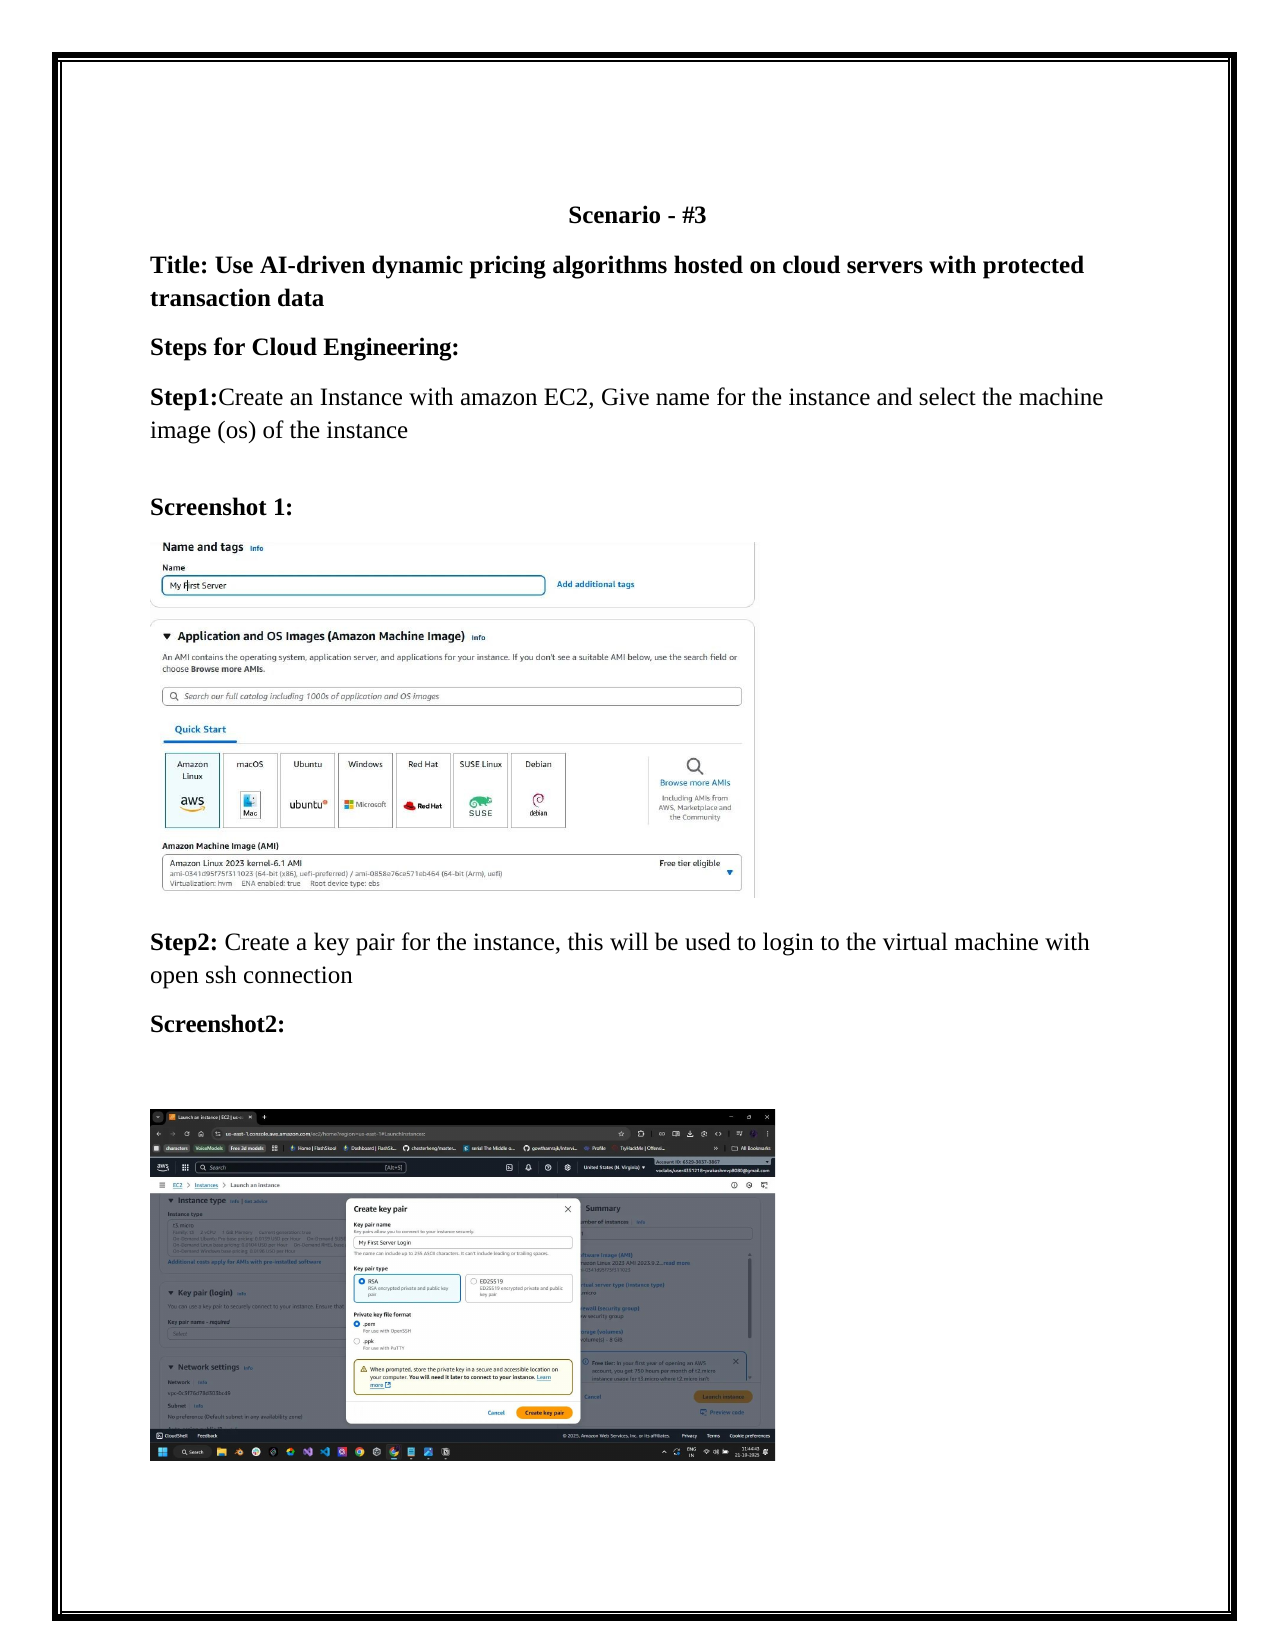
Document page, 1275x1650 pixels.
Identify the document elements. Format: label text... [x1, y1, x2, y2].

text Steps for Cloud Engineering: [150, 332, 1228, 361]
text Title: Use AI-driven dynamic pricing algorithms hosted on cloud servers with protected transaction data [150, 250, 1120, 312]
text Step2: Create a key pair for the instance, this will be used to login to the virtual machine with open ssh connection [150, 564, 1120, 989]
text Scenario - #3 [75, 200, 1200, 229]
subtitle Screenshot2: [150, 1009, 1228, 1038]
picture [150, 1109, 775, 1461]
picture [150, 542, 761, 564]
subtitle Screenshot 1: [150, 492, 1228, 521]
text Step1:Create an Instance with amazon EC2, Give name for the instance and select the machine image (os) of the instance [150, 382, 1120, 444]
